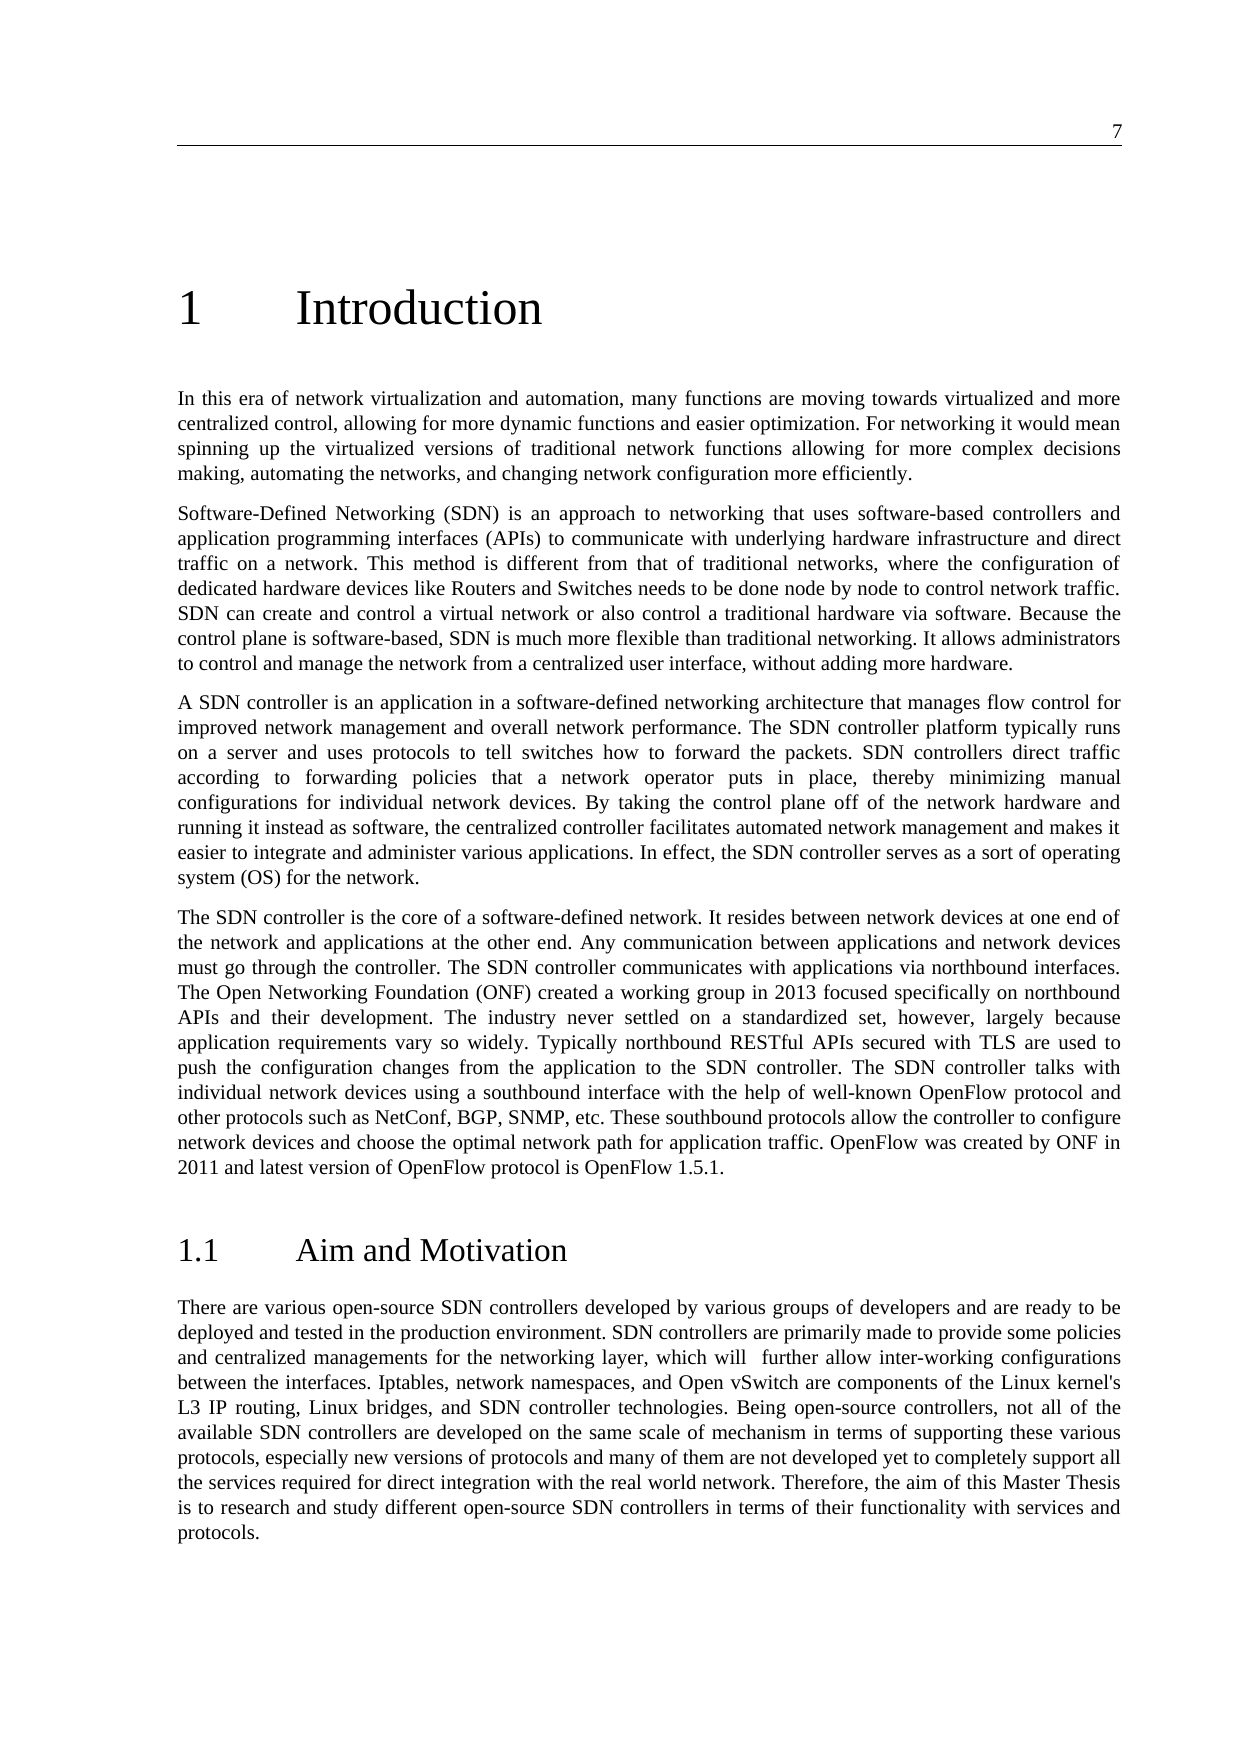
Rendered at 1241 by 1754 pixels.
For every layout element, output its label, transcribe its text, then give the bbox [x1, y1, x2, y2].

text The SDN controller is the core of a software-defined network. It resides between network devices at one end of the network and applications at the other end. Any communication between applications and network devices must go through the controller. The SDN controller communicates with applications via northbound interfaces. The Open Networking Foundation (ONF) created a working group in 2013 focused specifically on northbound APIs and their development. The industry never settled on a standardized set, however, largely because application requirements vary so widely. Typically northbound RESTful APIs secured with TLS are used to push the configuration changes from the application to the SDN controller. The SDN controller talks with individual network devices using a southbound interface with the help of well-known OpenFlow protocol and other protocols such as NetConf, BGP, SNMP, etc. These southbound protocols allow the controller to configure network devices and choose the optimal network path for application traffic. OpenFlow was created by ONF in 2011 and latest version of OpenFlow protocol is OpenFlow 1.5.1. [177, 904, 1122, 1179]
text Software-Defined Networking (SDN) is an approach to networking that uses software-based controllers and application programming interfaces (APIs) to communicate with underlying hardware infrastructure and direct traffic on a network. This method is different from that of traditional networks, where the configuration of dedicated hardware devices like Routers and Switches needs to be done node by node to control network traffic. SDN can create and control a virtual network or also control a traditional hardware via software. Because the control plane is software-based, SDN is much more flexible than traditional networking. It allows administrators to control and manage the network from a centralized user interface, without adding more hardware. [177, 499, 1122, 674]
text There are various open-source SDN controllers developed by various groups of developers and are ready to be deployed and tested in the production environment. SDN controllers are primarily made to provide some policies and centralized managements for the networking layer, which will further allow inter-working configurations between the interfaces. Iptables, network namespaces, and Open vSwitch are components of the Linux kernel's L3 IP routing, Linux bridges, and SDN controller technologies. Being open-source controllers, not all of the available SDN controllers are developed on the same scale of mechanism in terms of supporting these various protocols, especially new versions of protocols and many of them are not developed yet to completely support all the services required for direct integration with the real world network. Therefore, the aim of this Master Thesis is to research and study different open-source SDN controllers in terms of their functionality with services and protocols. [177, 1294, 1122, 1544]
subtitle Aim and Motivation [177, 1229, 1122, 1269]
text A SDN controller is an application in a software-defined networking architecture that manages flow control for improved network management and overall network performance. The SDN controller platform typically runs on a server and uses protocols to tell switches how to forward the packets. SDN controllers direct traffic according to forwarding policies that a network operator puts in place, thereby minimizing manual configurations for individual network devices. By taking the control plane off of the network hardware and running it instead as software, the centralized controller facilitates automated network management and makes it easier to integrate and administer various applications. In effect, the SDN controller serves as a sort of operating system (OS) for the network. [177, 689, 1122, 889]
text In this era of network virtualization and automation, many functions are moving towards virtualized and more centralized control, allowing for more dynamic functions and easier optimization. For networking it would mean spinning up the virtualized versions of traditional network functions allowing for more complex decisions making, automating the networks, and changing network configuration more efficiently. [177, 385, 1122, 485]
subtitle Introduction [177, 277, 1122, 335]
